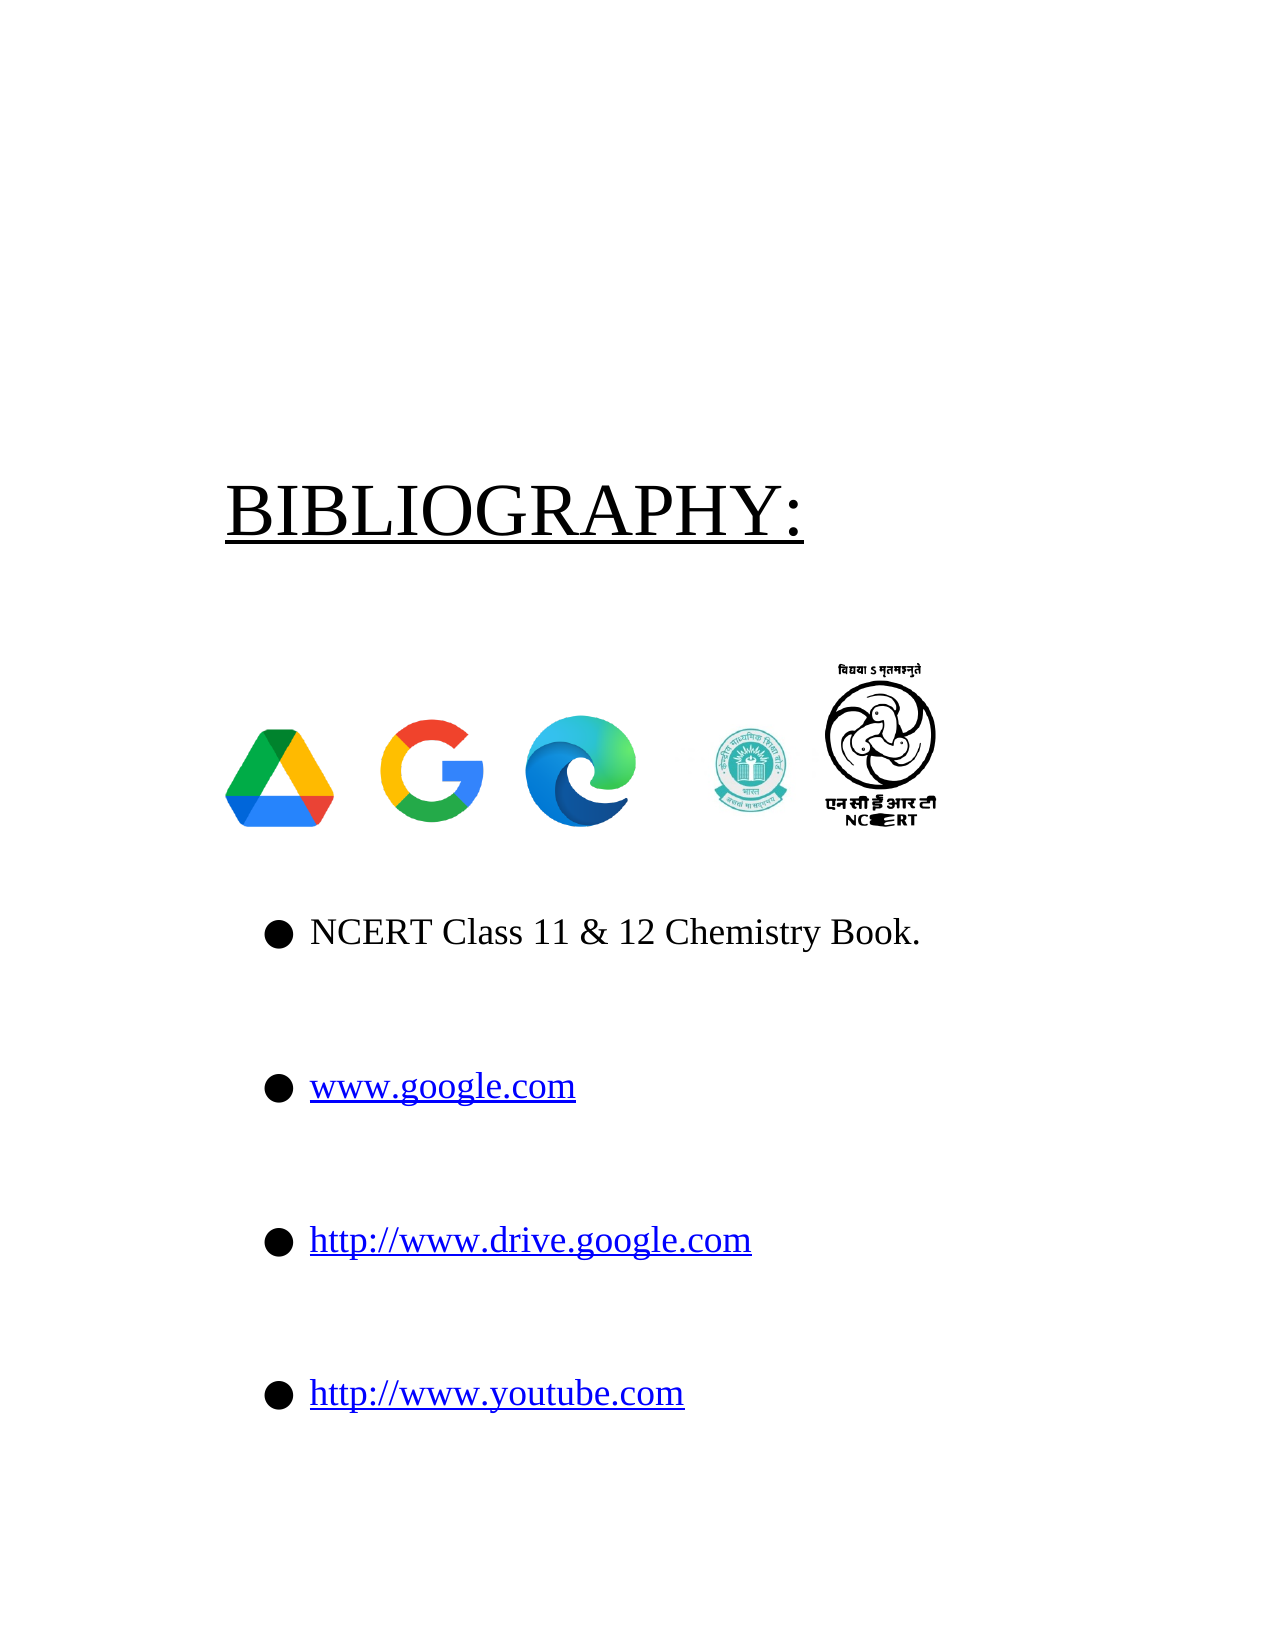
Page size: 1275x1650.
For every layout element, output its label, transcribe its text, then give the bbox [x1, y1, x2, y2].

text BIBLIOGRAPHY: [225, 466, 1125, 552]
picture [525, 715, 636, 827]
list www.google.com [262, 1043, 1125, 1119]
list http://www.youtube.com [262, 1350, 1125, 1427]
list NCERT Class 11 & 12 Chemistry Book. [262, 889, 1125, 966]
picture [675, 663, 937, 827]
picture [375, 714, 488, 827]
picture [225, 729, 334, 827]
list http://www.drive.google.com [262, 1196, 1125, 1273]
